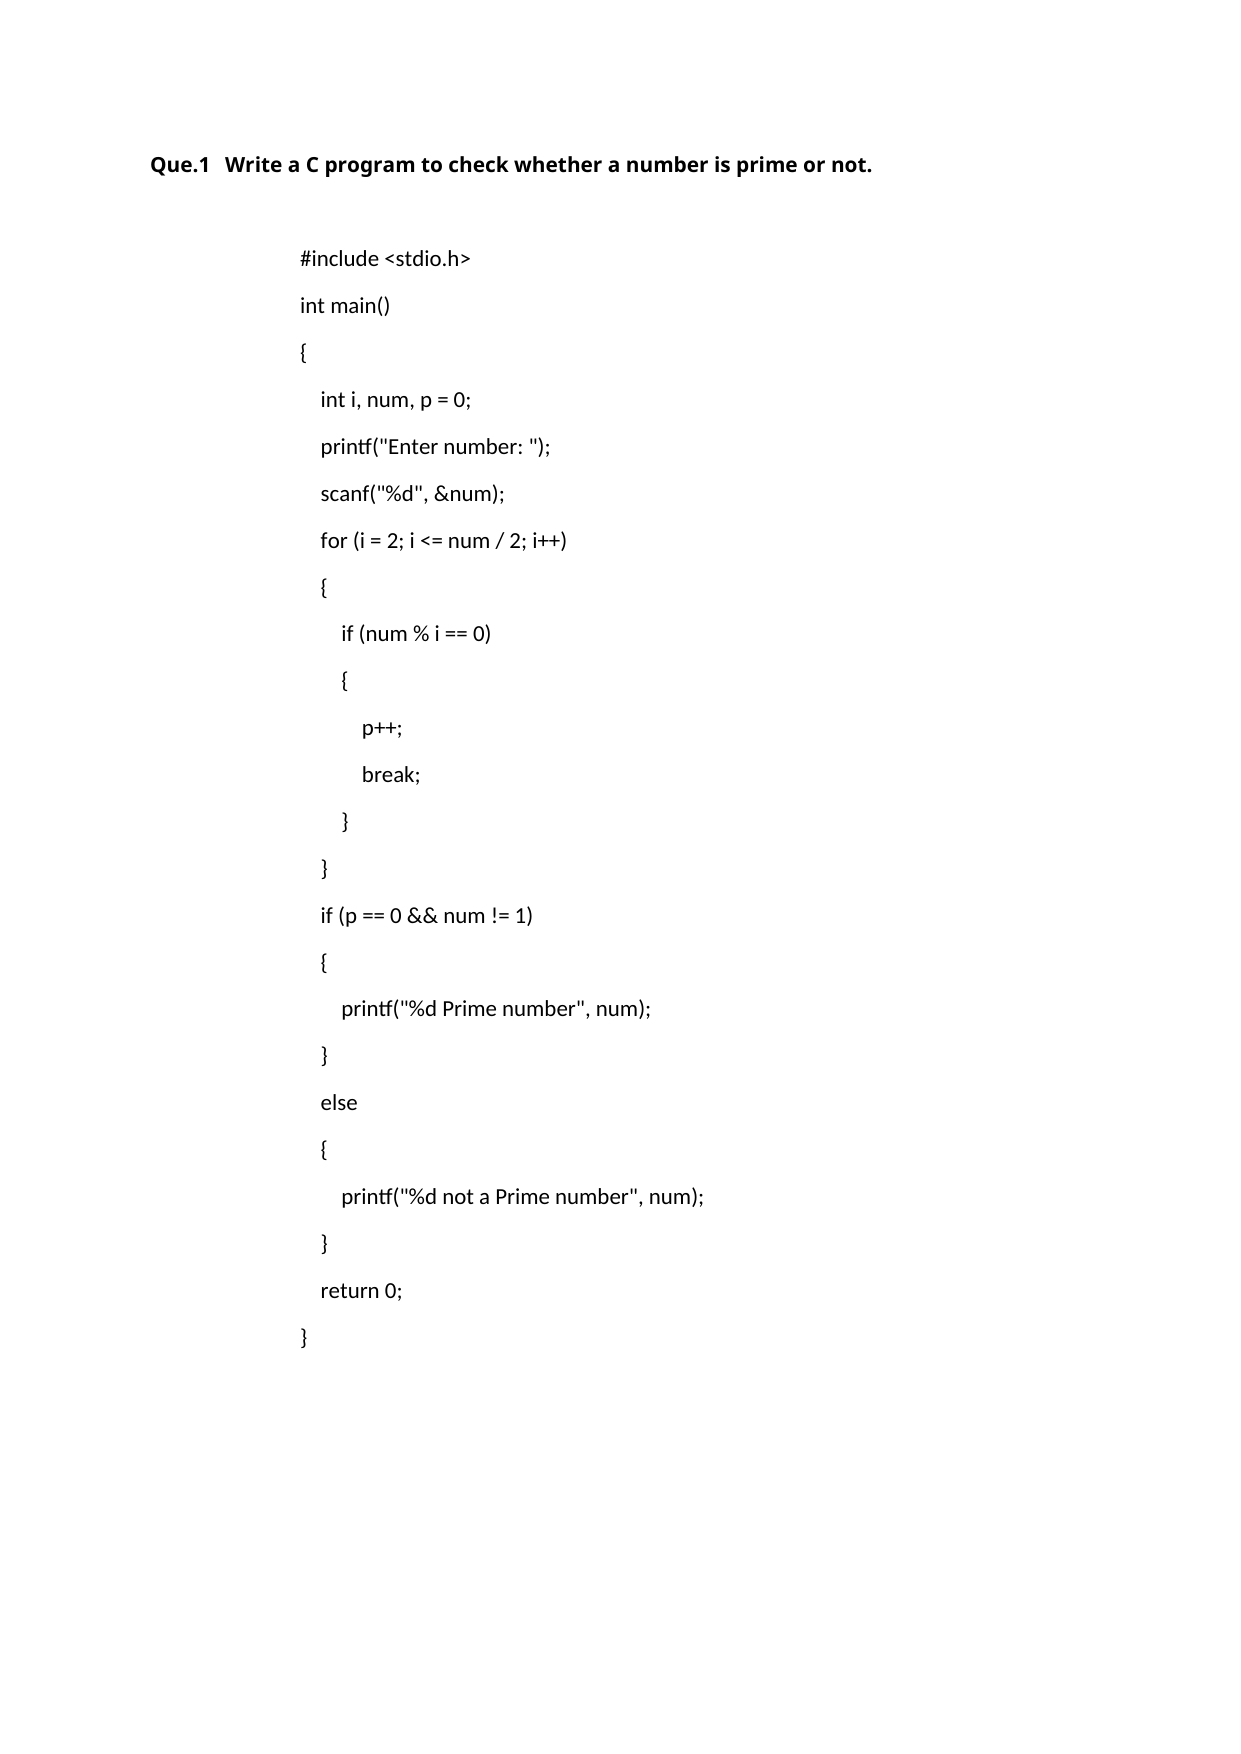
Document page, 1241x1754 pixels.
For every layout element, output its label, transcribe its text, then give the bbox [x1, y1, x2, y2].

text printf("%d not a Prime number", num); [300, 1182, 1090, 1210]
text { [300, 338, 1090, 366]
text } [300, 1323, 1090, 1351]
text int i, num, p = 0; [300, 385, 1090, 413]
text { [300, 1135, 1090, 1163]
text break; [300, 760, 1090, 788]
text int main() [300, 291, 1090, 319]
text } [300, 1041, 1090, 1069]
text else [300, 1088, 1090, 1116]
text { [300, 573, 1090, 601]
text } [300, 807, 1090, 835]
text { [300, 666, 1090, 694]
text if (p == 0 && num != 1) [300, 901, 1090, 929]
text if (num % i == 0) [300, 619, 1090, 648]
text { [300, 948, 1090, 976]
text Que.1 Write a C program to check whether a number is prime or not. [150, 150, 1090, 178]
text } [300, 1229, 1090, 1257]
text for (i = 2; i <= num / 2; i++) [300, 526, 1090, 554]
text printf("%d Prime number", num); [300, 994, 1090, 1023]
text #include <stdio.h> [300, 244, 1090, 273]
text printf("Enter number: "); [300, 432, 1090, 460]
text scanf("%d", &num); [300, 479, 1090, 507]
text return 0; [300, 1276, 1090, 1304]
text p++; [300, 713, 1090, 741]
text } [300, 854, 1090, 882]
